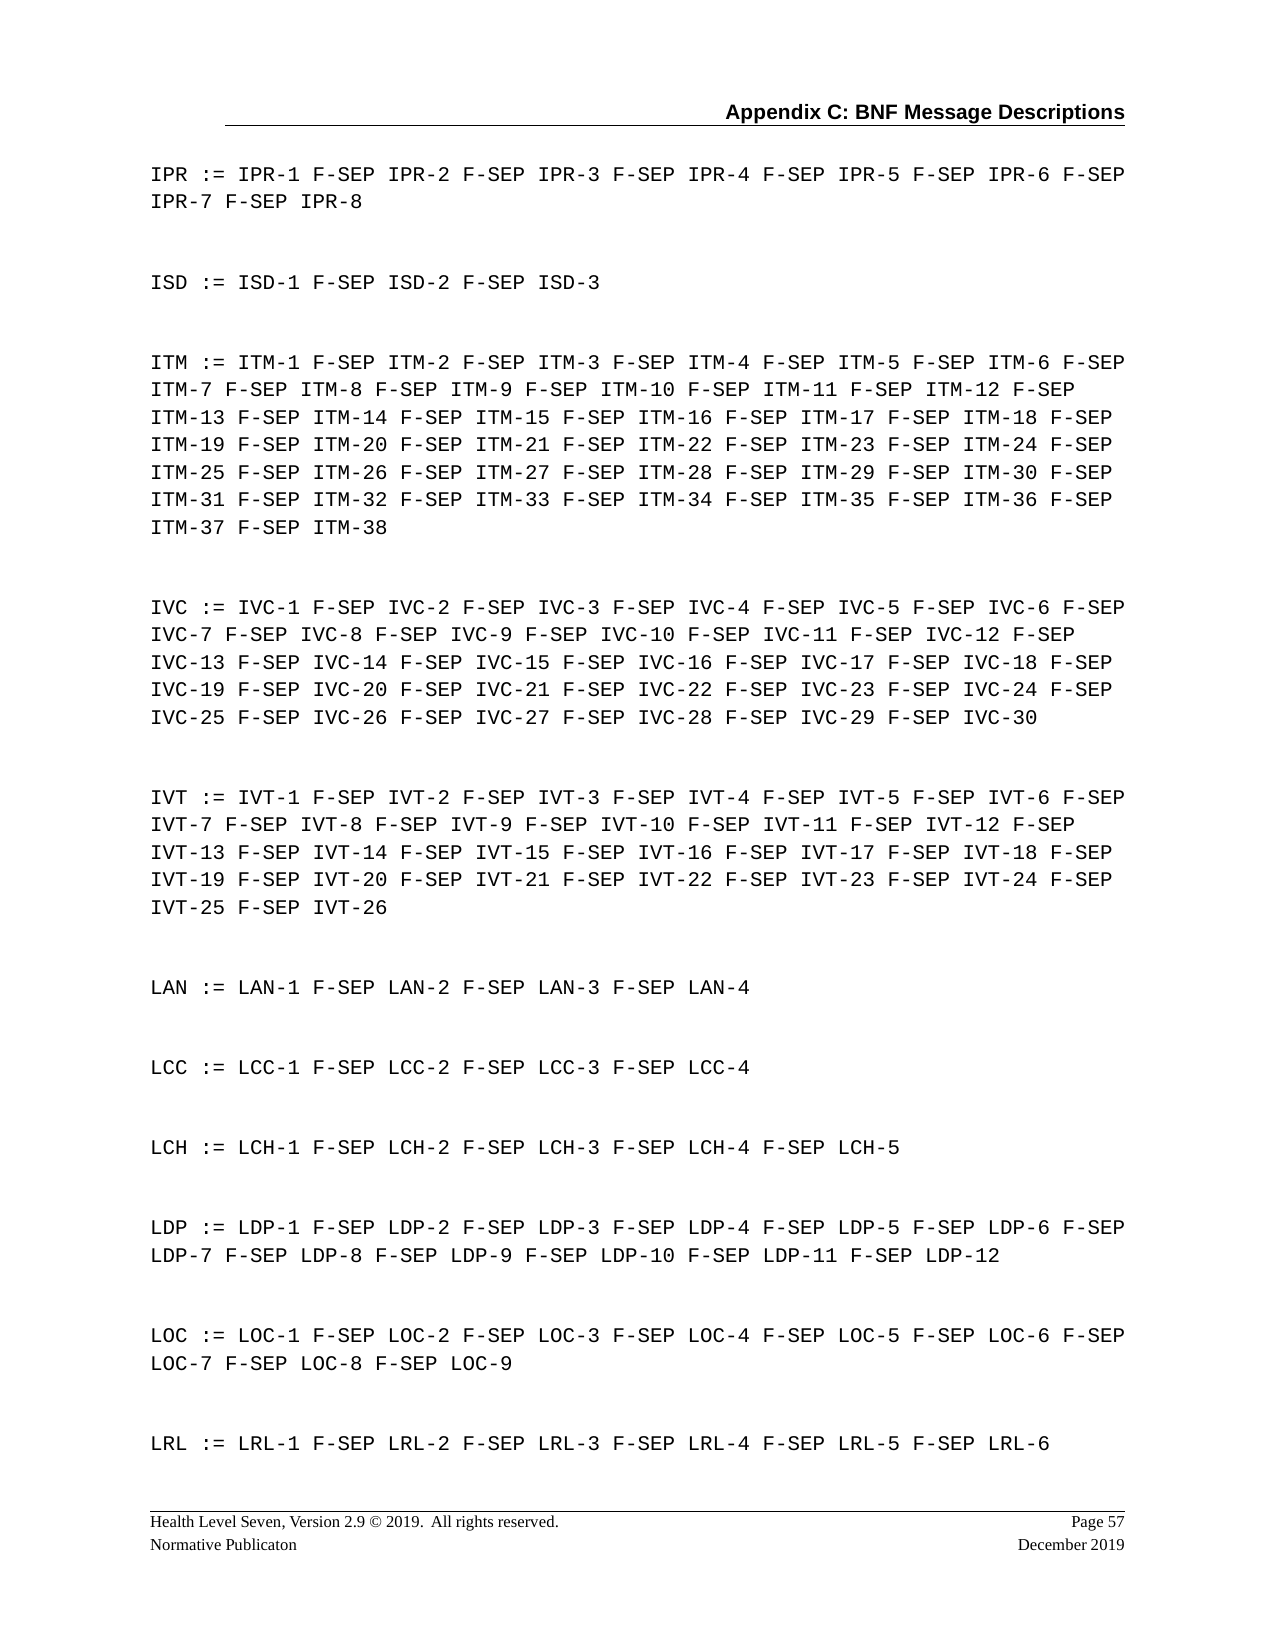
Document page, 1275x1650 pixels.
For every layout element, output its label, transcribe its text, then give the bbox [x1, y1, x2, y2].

text LDP := LDP-1 F-SEP LDP-2 F-SEP LDP-3 F-SEP LDP-4 F-SEP LDP-5 F-SEP LDP-6 F-SEP LDP-7 F-SEP LDP-8 F-SEP LDP-9 F-SEP LDP-10 F-SEP LDP-11 F-SEP LDP-12 [150, 1217, 1125, 1269]
text IVC := IVC-1 F-SEP IVC-2 F-SEP IVC-3 F-SEP IVC-4 F-SEP IVC-5 F-SEP IVC-6 F-SEP IVC-7 F-SEP IVC-8 F-SEP IVC-9 F-SEP IVC-10 F-SEP IVC-11 F-SEP IVC-12 F-SEP IVC-13 F-SEP IVC-14 F-SEP IVC-15 F-SEP IVC-16 F-SEP IVC-17 F-SEP IVC-18 F-SEP IVC-19 F-SEP IVC-20 F-SEP IVC-21 F-SEP IVC-22 F-SEP IVC-23 F-SEP IVC-24 F-SEP IVC-25 F-SEP IVC-26 F-SEP IVC-27 F-SEP IVC-28 F-SEP IVC-29 F-SEP IVC-30 [150, 597, 1125, 731]
text ITM := ITM-1 F-SEP ITM-2 F-SEP ITM-3 F-SEP ITM-4 F-SEP ITM-5 F-SEP ITM-6 F-SEP ITM-7 F-SEP ITM-8 F-SEP ITM-9 F-SEP ITM-10 F-SEP ITM-11 F-SEP ITM-12 F-SEP ITM-13 F-SEP ITM-14 F-SEP ITM-15 F-SEP ITM-16 F-SEP ITM-17 F-SEP ITM-18 F-SEP ITM-19 F-SEP ITM-20 F-SEP ITM-21 F-SEP ITM-22 F-SEP ITM-23 F-SEP ITM-24 F-SEP ITM-25 F-SEP ITM-26 F-SEP ITM-27 F-SEP ITM-28 F-SEP ITM-29 F-SEP ITM-30 F-SEP ITM-31 F-SEP ITM-32 F-SEP ITM-33 F-SEP ITM-34 F-SEP ITM-35 F-SEP ITM-36 F-SEP ITM-37 F-SEP ITM-38 [150, 352, 1125, 541]
text LOC := LOC-1 F-SEP LOC-2 F-SEP LOC-3 F-SEP LOC-4 F-SEP LOC-5 F-SEP LOC-6 F-SEP LOC-7 F-SEP LOC-8 F-SEP LOC-9 [150, 1325, 1125, 1376]
text LCH := LCH-1 F-SEP LCH-2 F-SEP LCH-3 F-SEP LCH-4 F-SEP LCH-5 [150, 1137, 1125, 1161]
text ISD := ISD-1 F-SEP ISD-2 F-SEP ISD-3 [150, 272, 1125, 296]
text IPR := IPR-1 F-SEP IPR-2 F-SEP IPR-3 F-SEP IPR-4 F-SEP IPR-5 F-SEP IPR-6 F-SEP IPR-7 F-SEP IPR-8 [150, 164, 1125, 215]
text LRL := LRL-1 F-SEP LRL-2 F-SEP LRL-3 F-SEP LRL-4 F-SEP LRL-5 F-SEP LRL-6 [150, 1432, 1125, 1456]
text LCC := LCC-1 F-SEP LCC-2 F-SEP LCC-3 F-SEP LCC-4 [150, 1057, 1125, 1081]
text IVT := IVT-1 F-SEP IVT-2 F-SEP IVT-3 F-SEP IVT-4 F-SEP IVT-5 F-SEP IVT-6 F-SEP IVT-7 F-SEP IVT-8 F-SEP IVT-9 F-SEP IVT-10 F-SEP IVT-11 F-SEP IVT-12 F-SEP IVT-13 F-SEP IVT-14 F-SEP IVT-15 F-SEP IVT-16 F-SEP IVT-17 F-SEP IVT-18 F-SEP IVT-19 F-SEP IVT-20 F-SEP IVT-21 F-SEP IVT-22 F-SEP IVT-23 F-SEP IVT-24 F-SEP IVT-25 F-SEP IVT-26 [150, 787, 1125, 921]
text LAN := LAN-1 F-SEP LAN-2 F-SEP LAN-3 F-SEP LAN-4 [150, 977, 1125, 1001]
